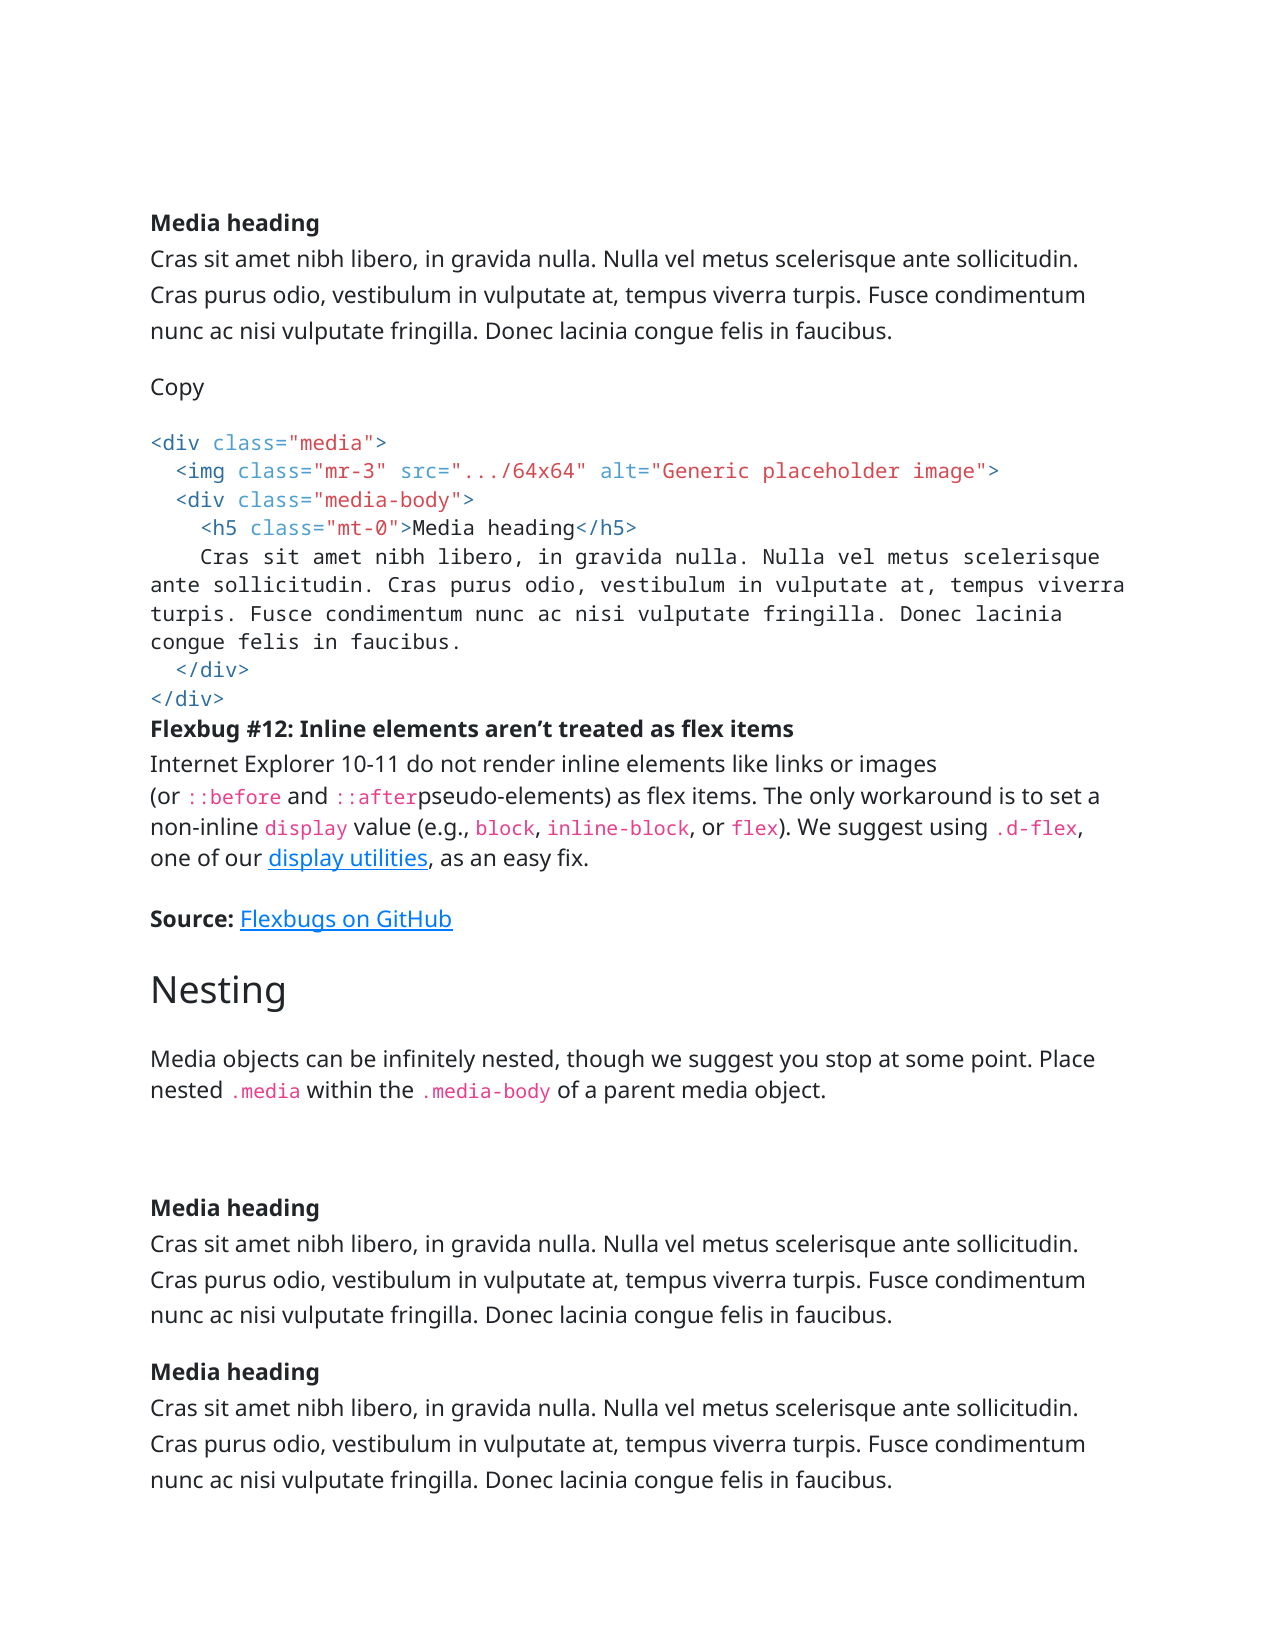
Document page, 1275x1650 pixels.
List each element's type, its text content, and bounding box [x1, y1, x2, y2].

subtitle Media heading [150, 1192, 1125, 1223]
subtitle Media heading [150, 207, 1125, 238]
text </div> [150, 684, 1125, 712]
subtitle Media heading [150, 1356, 1125, 1387]
text </div> [150, 656, 1125, 684]
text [150, 1392, 1125, 1495]
text <div class="media"> [150, 428, 1125, 457]
text <img class="mr-3" src=".../64x64" alt="Generic placeholder image"> [150, 457, 1125, 485]
subtitle Nesting [150, 963, 1125, 1014]
text Source: Flexbugs on GitHub [150, 903, 1125, 934]
text Media objects can be infinitely nested, though we suggest you stop at some point. Place nested .media within the .media-body of a parent media object. [150, 1043, 1125, 1106]
text Internet Explorer 10-11 do not render inline elements like links or images (or ::before and ::afterpseudo-elements) as flex items. The only workaround is to set a non-inline display value (e.g., block, inline-block, or flex). We suggest using .d-flex, one of our display utilities, as an easy fix. [150, 748, 1125, 873]
text Copy [150, 371, 1125, 403]
text <h5 class="mt-0">Media heading</h5> [150, 513, 1125, 542]
text <div class="media-body"> [150, 485, 1125, 513]
subtitle Flexbug #12: Inline elements aren’t treated as flex items [150, 712, 1125, 744]
